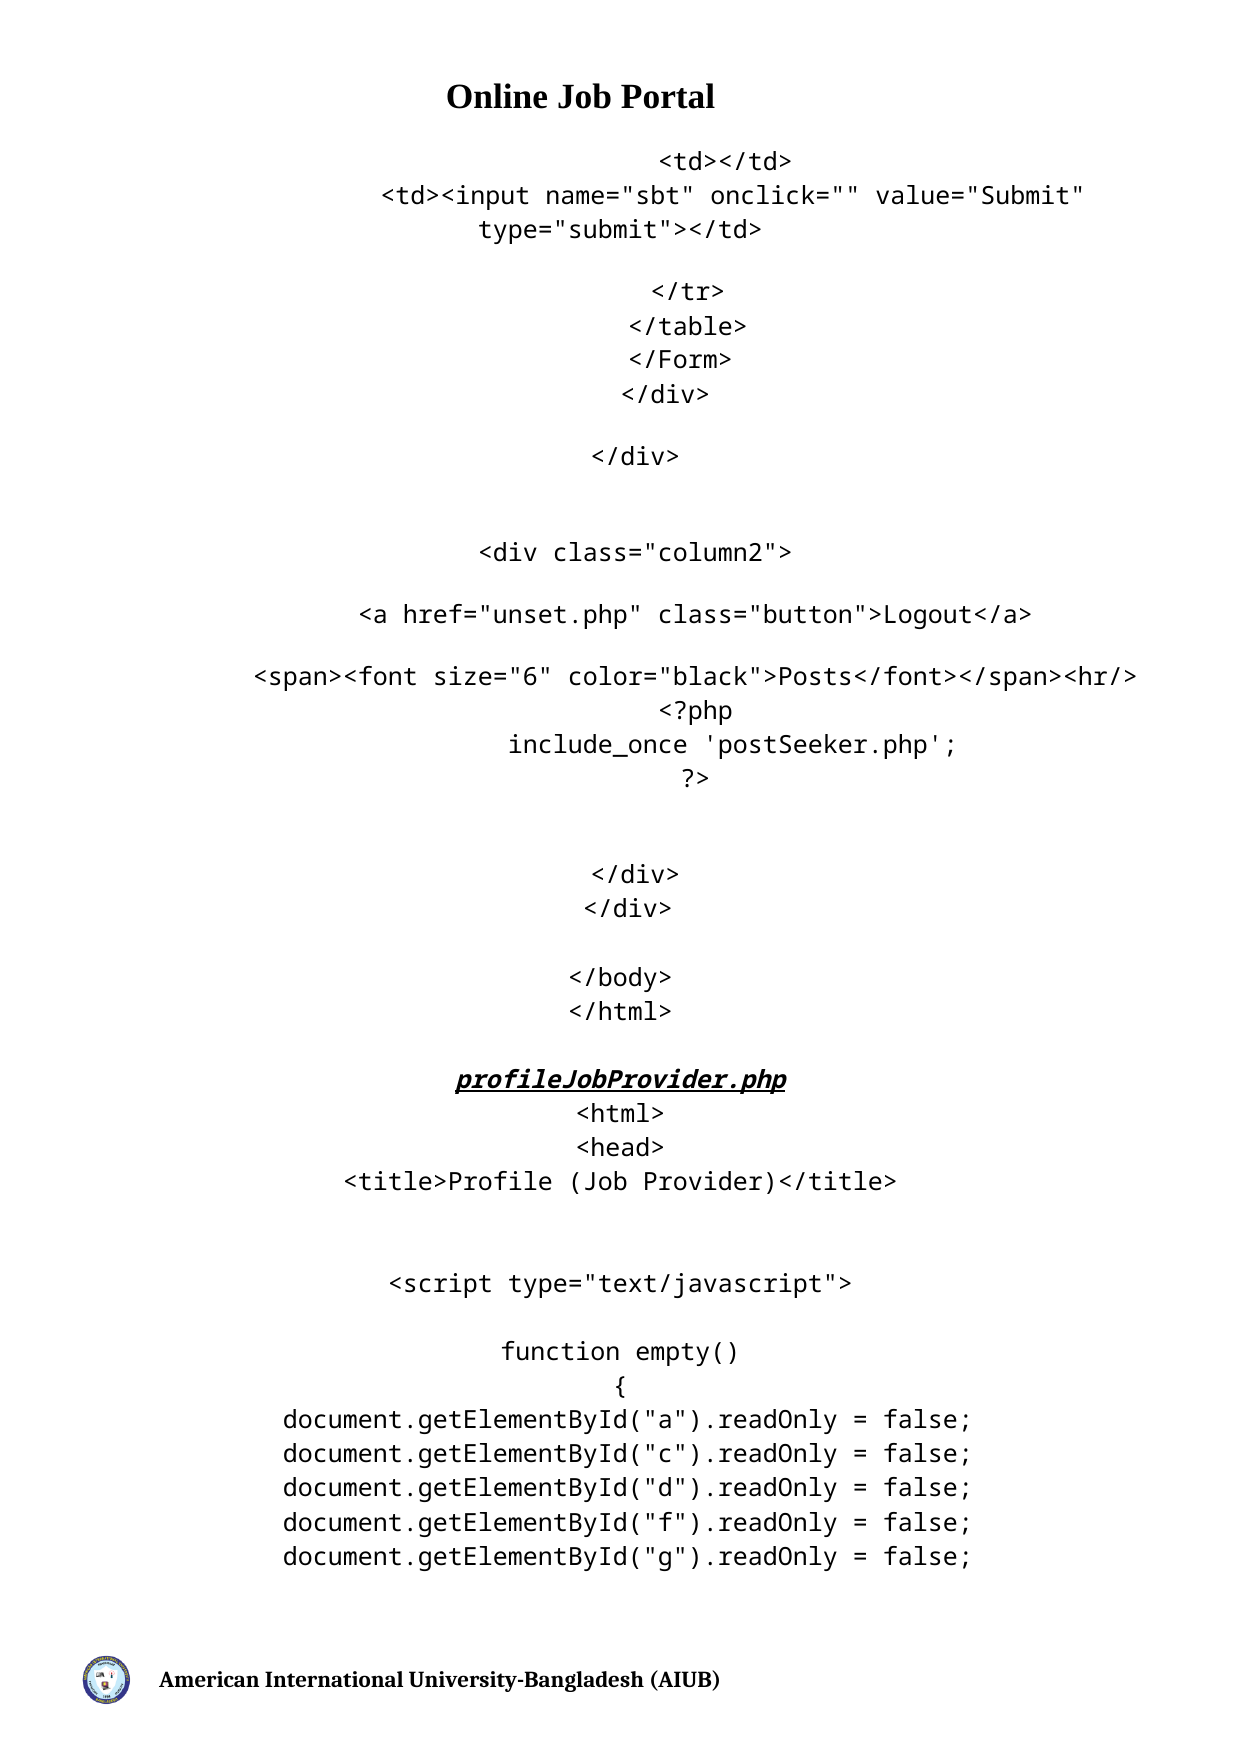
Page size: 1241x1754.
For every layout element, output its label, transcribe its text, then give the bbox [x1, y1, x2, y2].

text <script type="text/javascript"> [75, 1266, 1165, 1300]
text ?> [75, 761, 1165, 795]
text </div> [75, 438, 1165, 472]
text </div> [75, 376, 1165, 410]
text <title>Profile (Job Provider)</title> [75, 1163, 1165, 1198]
text <?php [75, 693, 1165, 727]
picture [81, 1654, 131, 1705]
text include_once 'postSeeker.php'; [75, 727, 1165, 761]
text { [75, 1368, 1165, 1402]
text </Form> [75, 342, 1165, 376]
text <head> [75, 1129, 1165, 1163]
text <div class="column2"> [75, 534, 1165, 568]
text document.getElementById("a").readOnly = false; [75, 1402, 1165, 1436]
text document.getElementById("d").readOnly = false; [75, 1470, 1165, 1504]
text </tr> [75, 274, 1165, 308]
text document.getElementById("g").readOnly = false; [75, 1538, 1165, 1572]
text </div> [75, 891, 1165, 925]
text </table> [75, 308, 1165, 342]
text <a href="unset.php" class="button">Logout</a> [75, 597, 1165, 631]
text <td><input name="sbt" onclick="" value="Submit" type="submit"></td> [75, 178, 1165, 246]
text <span><font size="6" color="black">Posts</font></span><hr/> [75, 659, 1165, 693]
text </body> [75, 959, 1165, 993]
text document.getElementById("f").readOnly = false; [75, 1504, 1165, 1538]
text </html> [75, 993, 1165, 1027]
text </div> [75, 857, 1165, 891]
text profileJobProvider.php [75, 1061, 1165, 1095]
text function empty() [75, 1334, 1165, 1368]
text <html> [75, 1095, 1165, 1129]
text document.getElementById("c").readOnly = false; [75, 1436, 1165, 1470]
text <td></td> [75, 144, 1165, 178]
